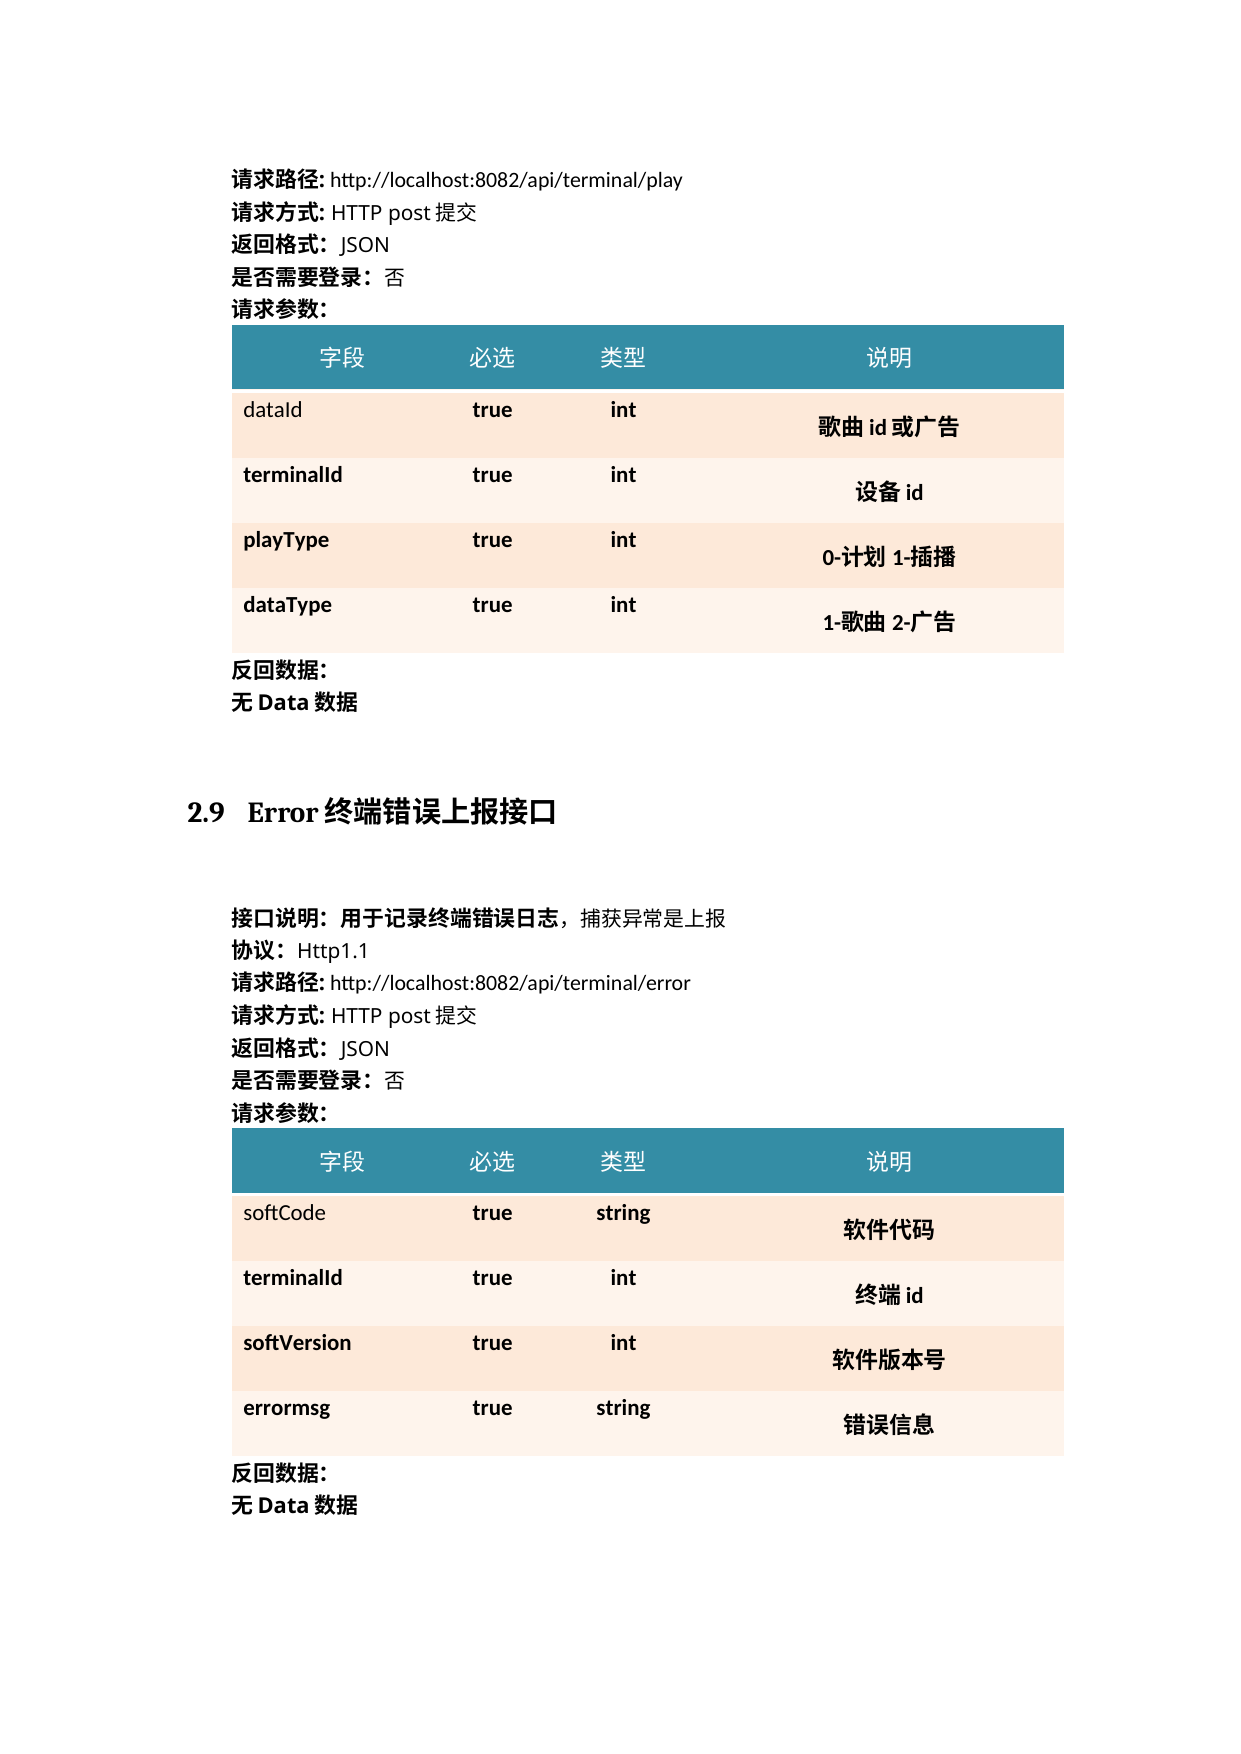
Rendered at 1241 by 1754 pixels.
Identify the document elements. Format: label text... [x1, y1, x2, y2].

text 请求方式: HTTP post提交 [187, 194, 1053, 227]
table_cell true [416, 1326, 532, 1391]
table_cell terminalId [232, 1261, 416, 1326]
text 无Data数据 [187, 685, 1053, 718]
table_cell int [532, 458, 677, 523]
table_header 字段 [232, 325, 416, 389]
table_cell 软件代码 [677, 1196, 1064, 1261]
table_header 类型 [532, 1128, 677, 1193]
table_cell dataType [232, 588, 416, 653]
table_cell true [416, 1261, 532, 1326]
table_cell terminalId [232, 458, 416, 523]
text 请求路径: http://localhost:8082/api/terminal/play [187, 162, 1053, 194]
table_cell true [416, 1196, 532, 1261]
table_header 字段 [232, 1128, 416, 1193]
table_cell softVersion [232, 1326, 416, 1391]
table_cell int [532, 1326, 677, 1391]
text 接口说明：用于记录终端错误日志，捕获异常是上报 [187, 900, 1053, 933]
table_cell errormsg [232, 1391, 416, 1456]
table_cell int [532, 393, 677, 458]
text 请求参数： [187, 292, 1053, 324]
table_header 必选 [416, 325, 532, 389]
table_cell true [416, 1391, 532, 1456]
subtitle Error终端错误上报接口 [187, 777, 1053, 842]
table_header 类型 [532, 325, 677, 389]
table_cell 歌曲id或广告 [677, 393, 1064, 458]
table_cell true [416, 458, 532, 523]
table_header 说明 [677, 1128, 1064, 1193]
text 返回格式：JSON [187, 227, 1053, 259]
table_cell playType [232, 523, 416, 588]
text 是否需要登录：否 [187, 1063, 1053, 1095]
table_cell true [416, 393, 532, 458]
table_cell string [532, 1391, 677, 1456]
table_cell dataId [232, 393, 416, 458]
table_cell 软件版本号 [677, 1326, 1064, 1391]
text 返回格式：JSON [187, 1030, 1053, 1063]
table_header 说明 [677, 325, 1064, 389]
text 请求路径: http://localhost:8082/api/terminal/error [187, 965, 1053, 998]
text 协议：Http1.1 [187, 933, 1053, 965]
table_cell string [532, 1196, 677, 1261]
table_cell softCode [232, 1196, 416, 1261]
text 反回数据： [187, 653, 1053, 685]
table_cell 1-歌曲 2-广告 [677, 588, 1064, 653]
table_cell 0-计划 1-插播 [677, 523, 1064, 588]
table_header 必选 [416, 1128, 532, 1193]
text 反回数据： [187, 1456, 1053, 1488]
text 无Data数据 [187, 1488, 1053, 1521]
text 请求方式: HTTP post提交 [187, 998, 1053, 1030]
text 请求参数： [187, 1095, 1053, 1128]
table_cell 设备id [677, 458, 1064, 523]
table_cell int [532, 588, 677, 653]
table_cell 错误信息 [677, 1391, 1064, 1456]
table_cell int [532, 1261, 677, 1326]
table_cell int [532, 523, 677, 588]
table_cell true [416, 523, 532, 588]
table_cell true [416, 588, 532, 653]
text 是否需要登录：否 [187, 259, 1053, 292]
table_cell 终端id [677, 1261, 1064, 1326]
